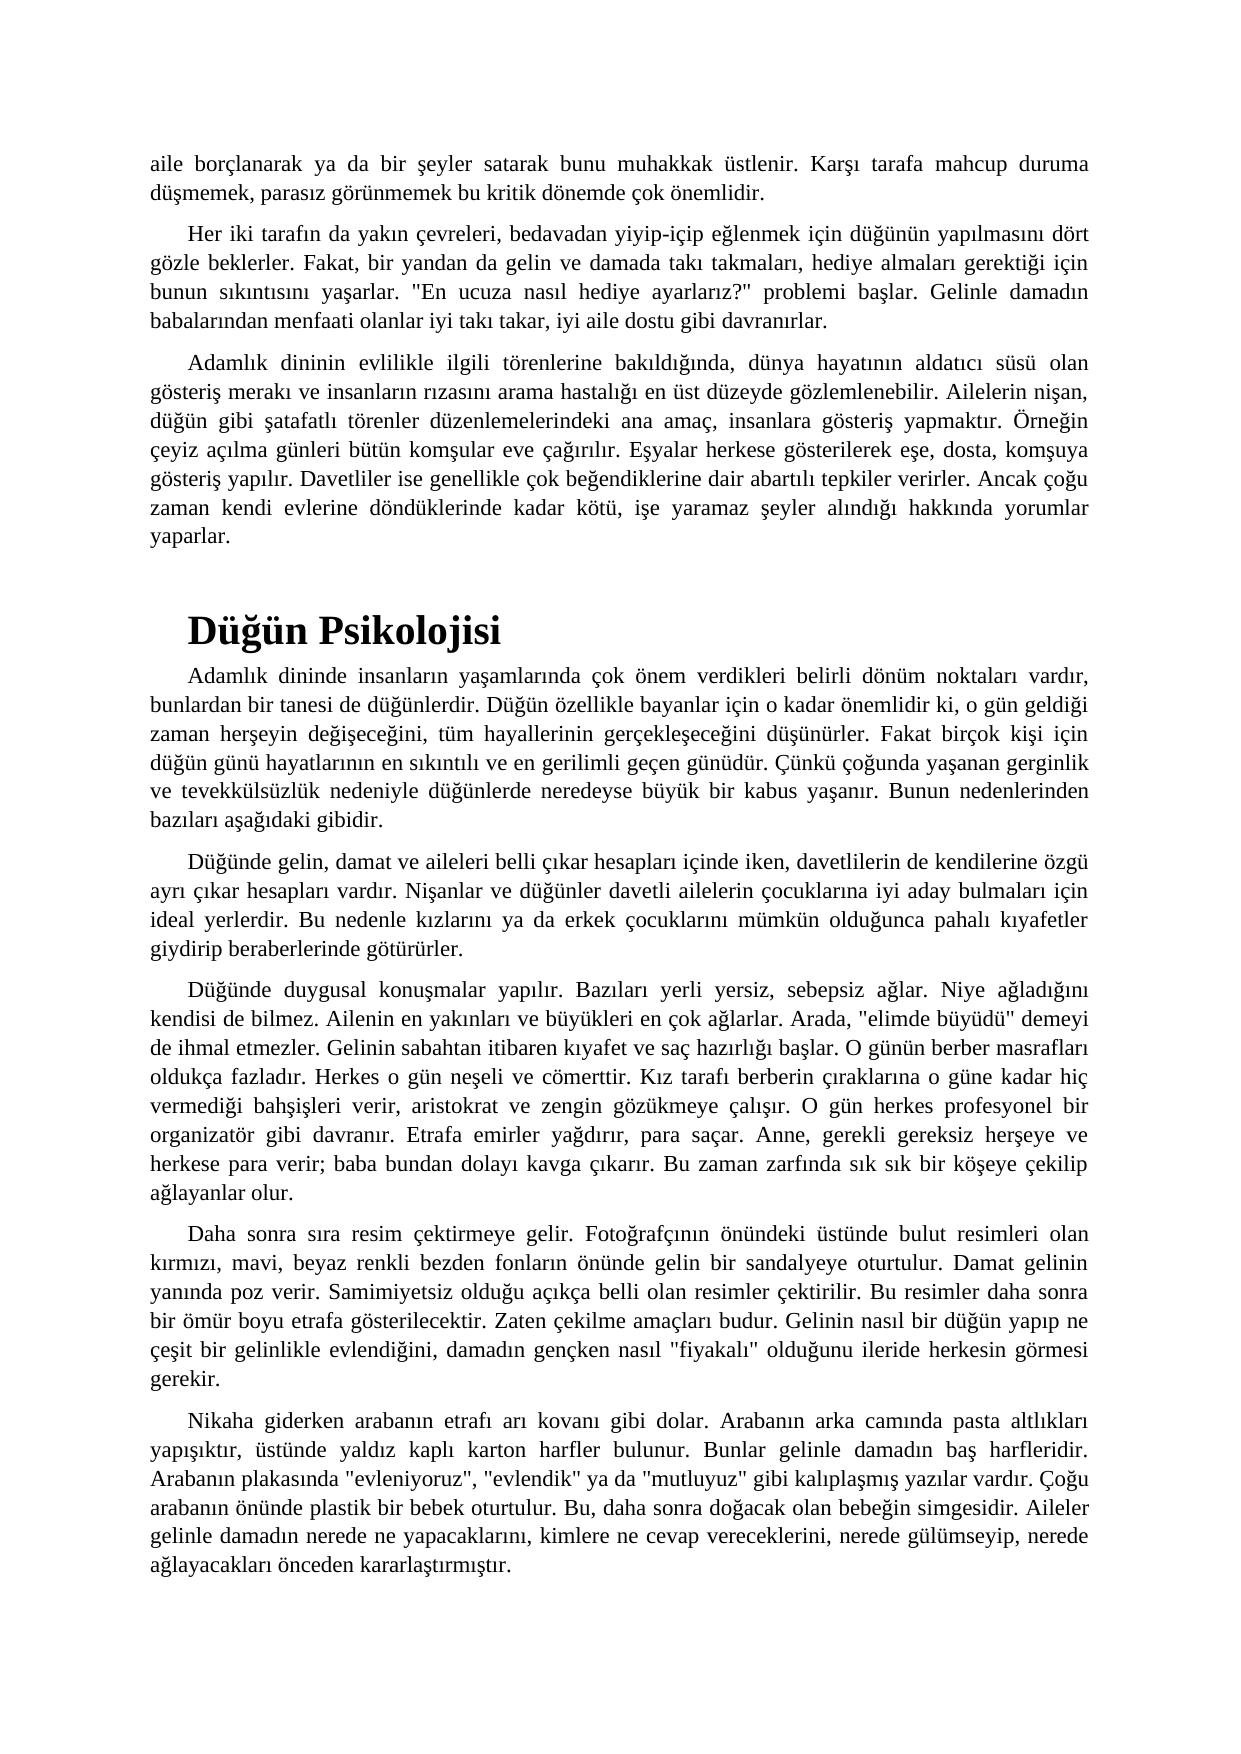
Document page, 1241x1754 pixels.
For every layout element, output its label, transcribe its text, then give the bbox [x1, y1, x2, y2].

text Adamlık dininde insanların yaşamlarında çok önem verdikleri belirli dönüm noktaları vardır, bunlardan bir tanesi de düğünlerdir. Düğün özellikle bayanlar için o kadar önemlidir ki, o gün geldiği zaman herşeyin değişeceğini, tüm hayallerinin gerçekleşeceğini düşünürler. Fakat birçok kişi için düğün günü hayatlarının en sıkıntılı ve en gerilimli geçen günüdür. Çünkü çoğunda yaşanan gerginlik ve tevekkülsüzlük nedeniyle düğünlerde neredeyse büyük bir kabus yaşanır. Bunun nedenlerinden bazıları aşağıdaki gibidir. [150, 662, 1090, 833]
text Her iki tarafın da yakın çevreleri, bedavadan yiyip-içip eğlenmek için düğünün yapılmasını dört gözle beklerler. Fakat, bir yandan da gelin ve damada takı takmaları, hediye almaları gerektiği için bunun sıkıntısını yaşarlar. "En ucuza nasıl hediye ayarlarız?" problemi başlar. Gelinle damadın babalarından menfaati olanlar iyi takı takar, iyi aile dostu gibi davranırlar. [150, 220, 1090, 334]
text Düğün Psikolojisi [187, 605, 1090, 653]
text Düğünde duygusal konuşmalar yapılır. Bazıları yerli yersiz, sebepsiz ağlar. Niye ağladığını kendisi de bilmez. Ailenin en yakınları ve büyükleri en çok ağlarlar. Arada, "elimde büyüdü" demeyi de ihmal etmezler. Gelinin sabahtan itibaren kıyafet ve saç hazırlığı başlar. O günün berber masrafları oldukça fazladır. Herkes o gün neşeli ve cömerttir. Kız tarafı berberin çıraklarına o güne kadar hiç vermediği bahşişleri verir, aristokrat ve zengin gözükmeye çalışır. O gün herkes profesyonel bir organizatör gibi davranır. Etrafa emirler yağdırır, para saçar. Anne, gerekli gereksiz herşeye ve herkese para verir; baba bundan dolayı kavga çıkarır. Bu zaman zarfında sık sık bir köşeye çekilip ağlayanlar olur. [150, 976, 1090, 1205]
text Nikaha giderken arabanın etrafı arı kovanı gibi dolar. Arabanın arka camında pasta altlıkları yapışıktır, üstünde yaldız kaplı karton harfler bulunur. Bunlar gelinle damadın baş harfleridir. Arabanın plakasında "evleniyoruz", "evlendik" ya da "mutluyuz" gibi kalıplaşmış yazılar vardır. Çoğu arabanın önünde plastik bir bebek oturtulur. Bu, daha sonra doğacak olan bebeğin simgesidir. Aileler gelinle damadın nerede ne yapacaklarını, kimlere ne cevap vereceklerini, nerede gülümseyip, nerede ağlayacakları önceden kararlaştırmıştır. [150, 1407, 1090, 1578]
text Düğünde gelin, damat ve aileleri belli çıkar hesapları içinde iken, davetlilerin de kendilerine özgü ayrı çıkar hesapları vardır. Nişanlar ve düğünler davetli ailelerin çocuklarına iyi aday bulmaları için ideal yerlerdir. Bu nedenle kızlarını ya da erkek çocuklarını mümkün olduğunca pahalı kıyafetler giydirip beraberlerinde götürürler. [150, 848, 1090, 961]
text Daha sonra sıra resim çektirmeye gelir. Fotoğrafçının önündeki üstünde bulut resimleri olan kırmızı, mavi, beyaz renkli bezden fonların önünde gelin bir sandalyeye oturtulur. Damat gelinin yanında poz verir. Samimiyetsiz olduğu açıkça belli olan resimler çektirilir. Bu resimler daha sonra bir ömür boyu etrafa gösterilecektir. Zaten çekilme amaçları budur. Gelinin nasıl bir düğün yapıp ne çeşit bir gelinlikle evlendiğini, damadın gençken nasıl "fiyakalı" olduğunu ileride herkesin görmesi gerekir. [150, 1220, 1090, 1392]
text Adamlık dininin evlilikle ilgili törenlerine bakıldığında, dünya hayatının aldatıcı süsü olan gösteriş merakı ve insanların rızasını arama hastalığı en üst düzeyde gözlemlenebilir. Ailelerin nişan, düğün gibi şatafatlı törenler düzenlemelerindeki ana amaç, insanlara gösteriş yapmaktır. Örneğin çeyiz açılma günleri bütün komşular eve çağırılır. Eşyalar herkese gösterilerek eşe, dosta, komşuya gösteriş yapılır. Davetliler ise genellikle çok beğendiklerine dair abartılı tepkiler verirler. Ancak çoğu zaman kendi evlerine döndüklerinde kadar kötü, işe yaramaz şeyler alındığı hakkında yorumlar yaparlar. [150, 349, 1090, 549]
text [150, 150, 1090, 205]
